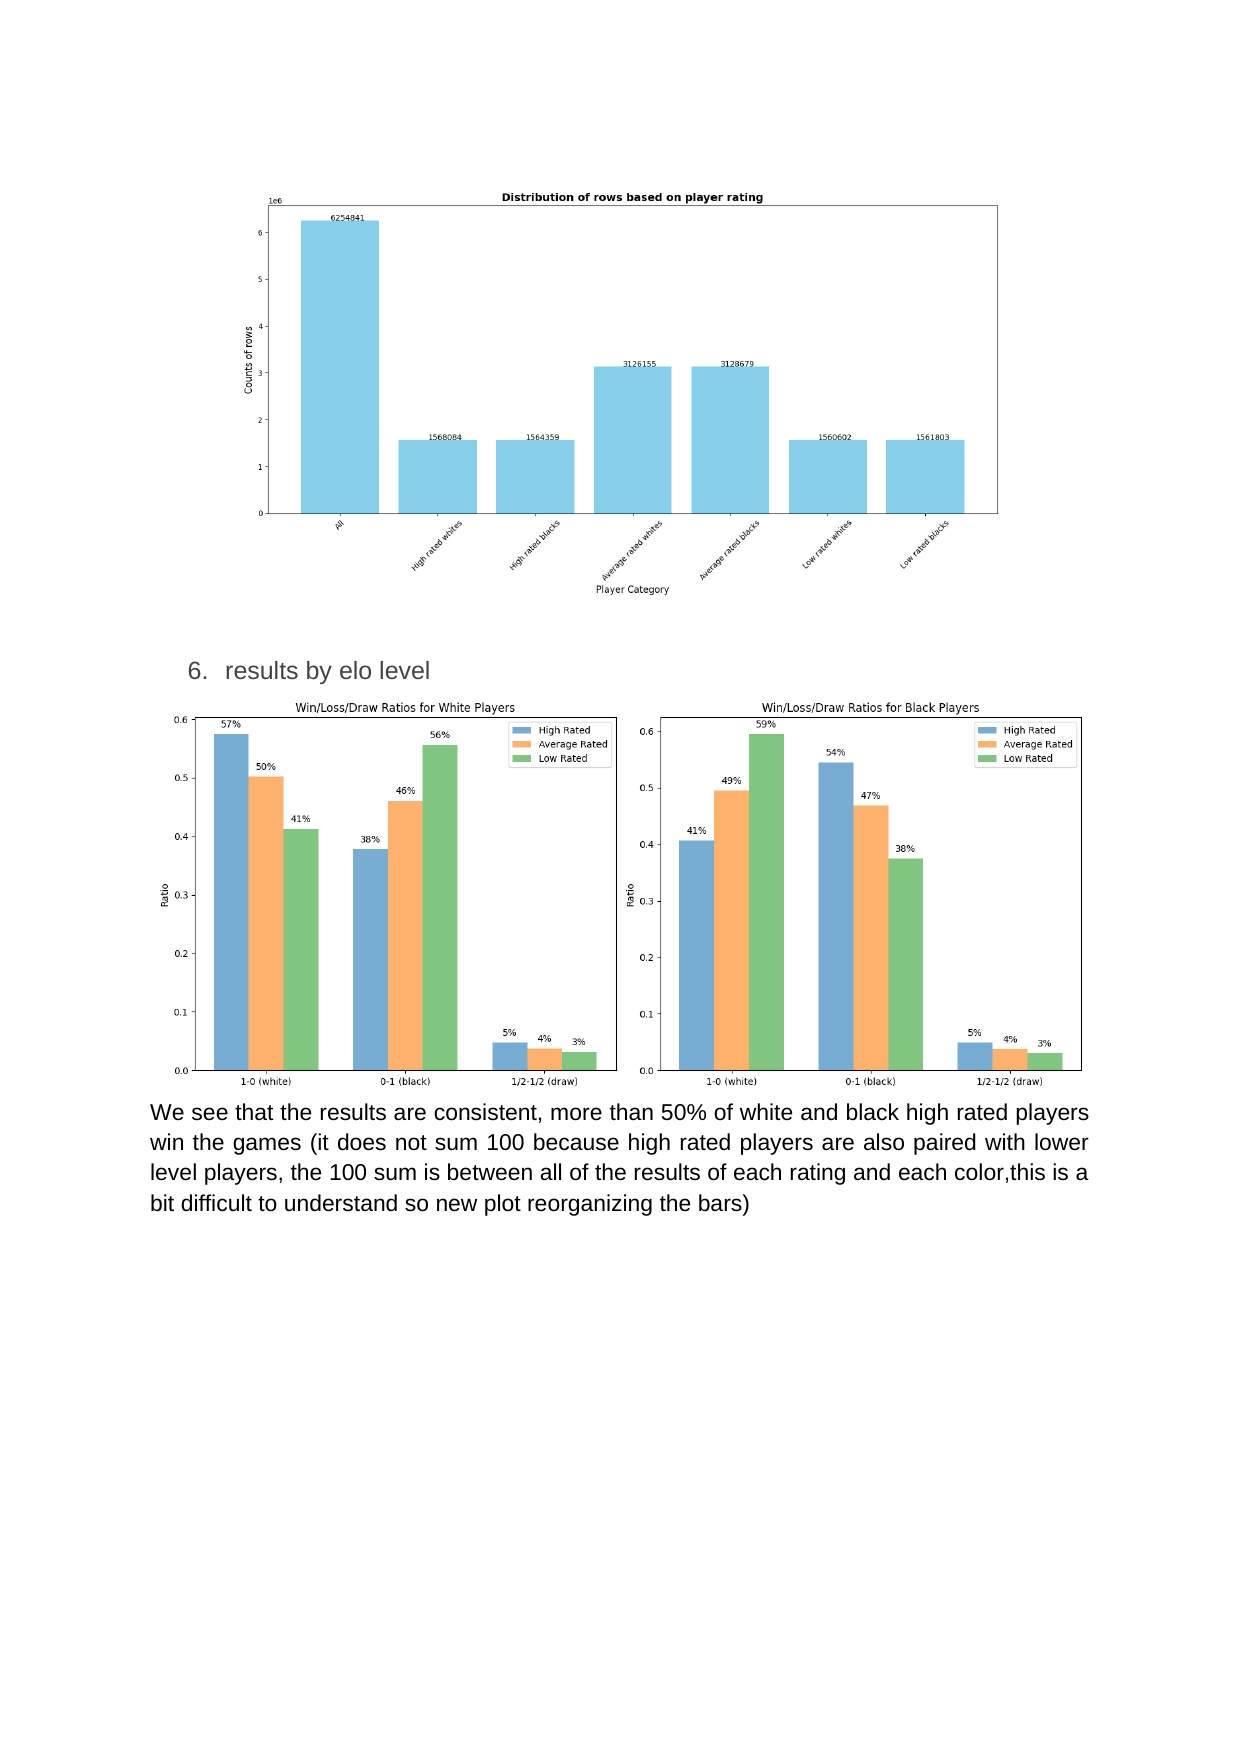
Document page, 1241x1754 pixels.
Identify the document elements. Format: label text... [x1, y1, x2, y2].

text We see that the results are consistent, more than 50% of white and black high rated players win the games (it does not sum 100 because high rated players are also paired with lower level players, the 100 sum is between all of the results of each rating and each color,this is a bit difficult to understand so new plot reorganizing the bars) [150, 1099, 1090, 1216]
picture [150, 150, 1091, 619]
picture [150, 693, 1091, 1096]
subtitle results by elo level [187, 656, 1090, 685]
